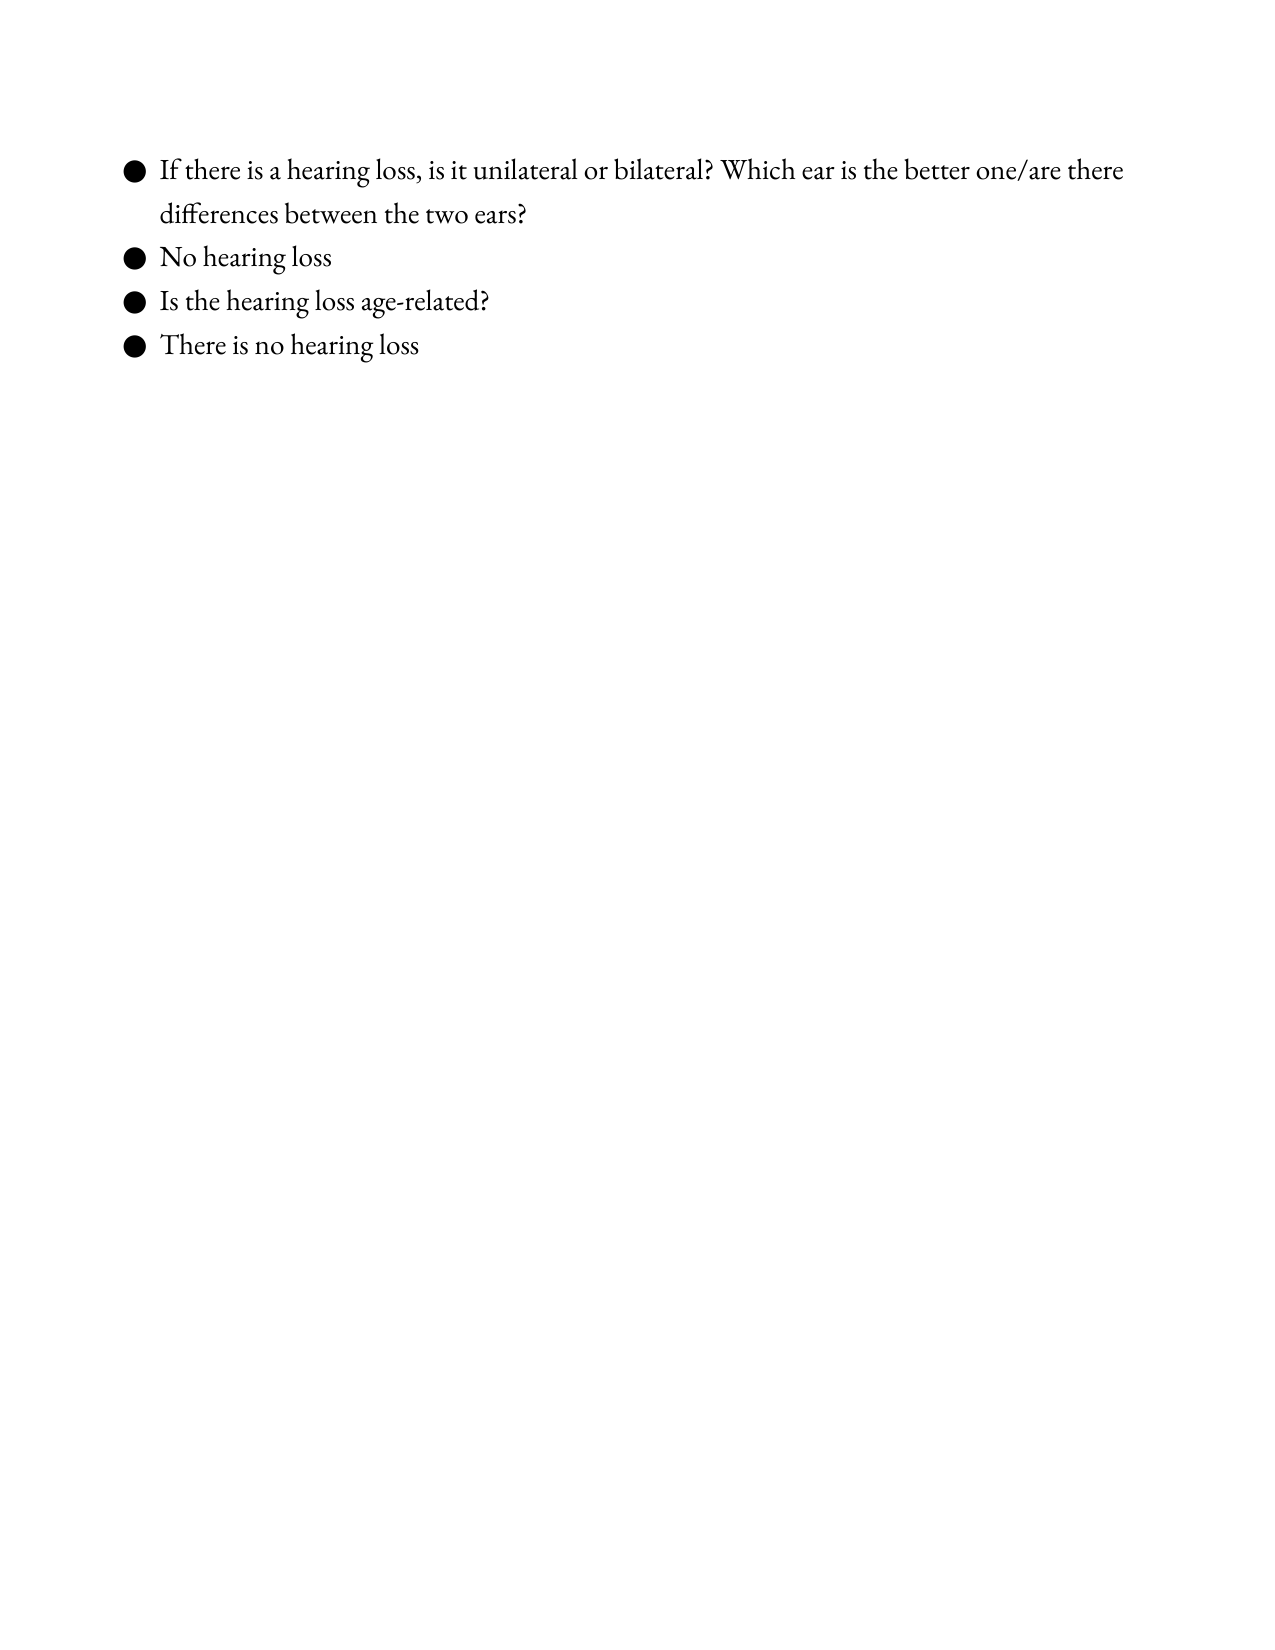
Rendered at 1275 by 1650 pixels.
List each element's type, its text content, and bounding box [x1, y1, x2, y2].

list Is the hearing loss age-related? [122, 281, 1125, 319]
list If there is a hearing loss, is it unilateral or bilateral? Which ear is the better one/are there differences between the two ears? [122, 150, 1125, 232]
list No hearing loss [122, 237, 1125, 276]
list There is no hearing loss [122, 325, 1125, 363]
